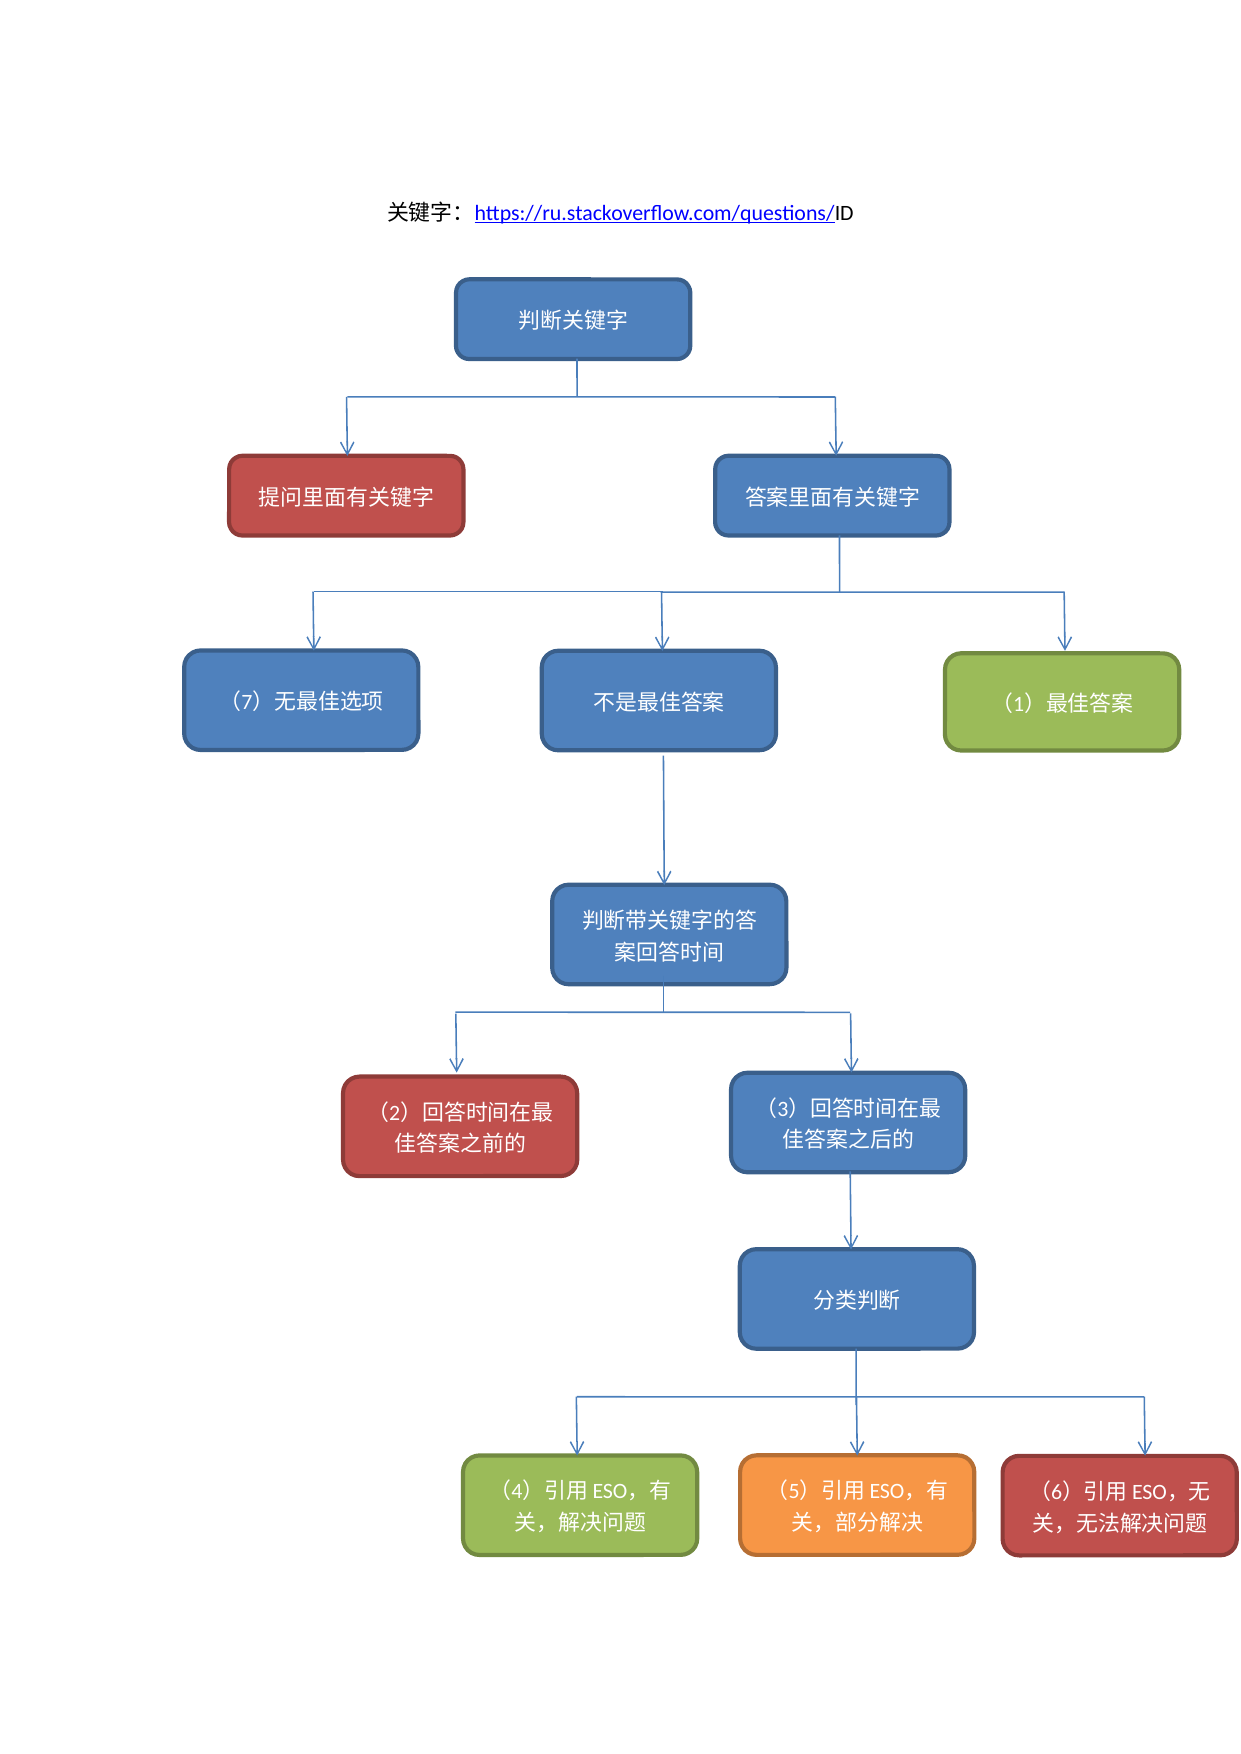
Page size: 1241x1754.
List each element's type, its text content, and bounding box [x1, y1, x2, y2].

text 关键字：https://ru.stackoverflow.com/questions/ID [187, 194, 1053, 227]
